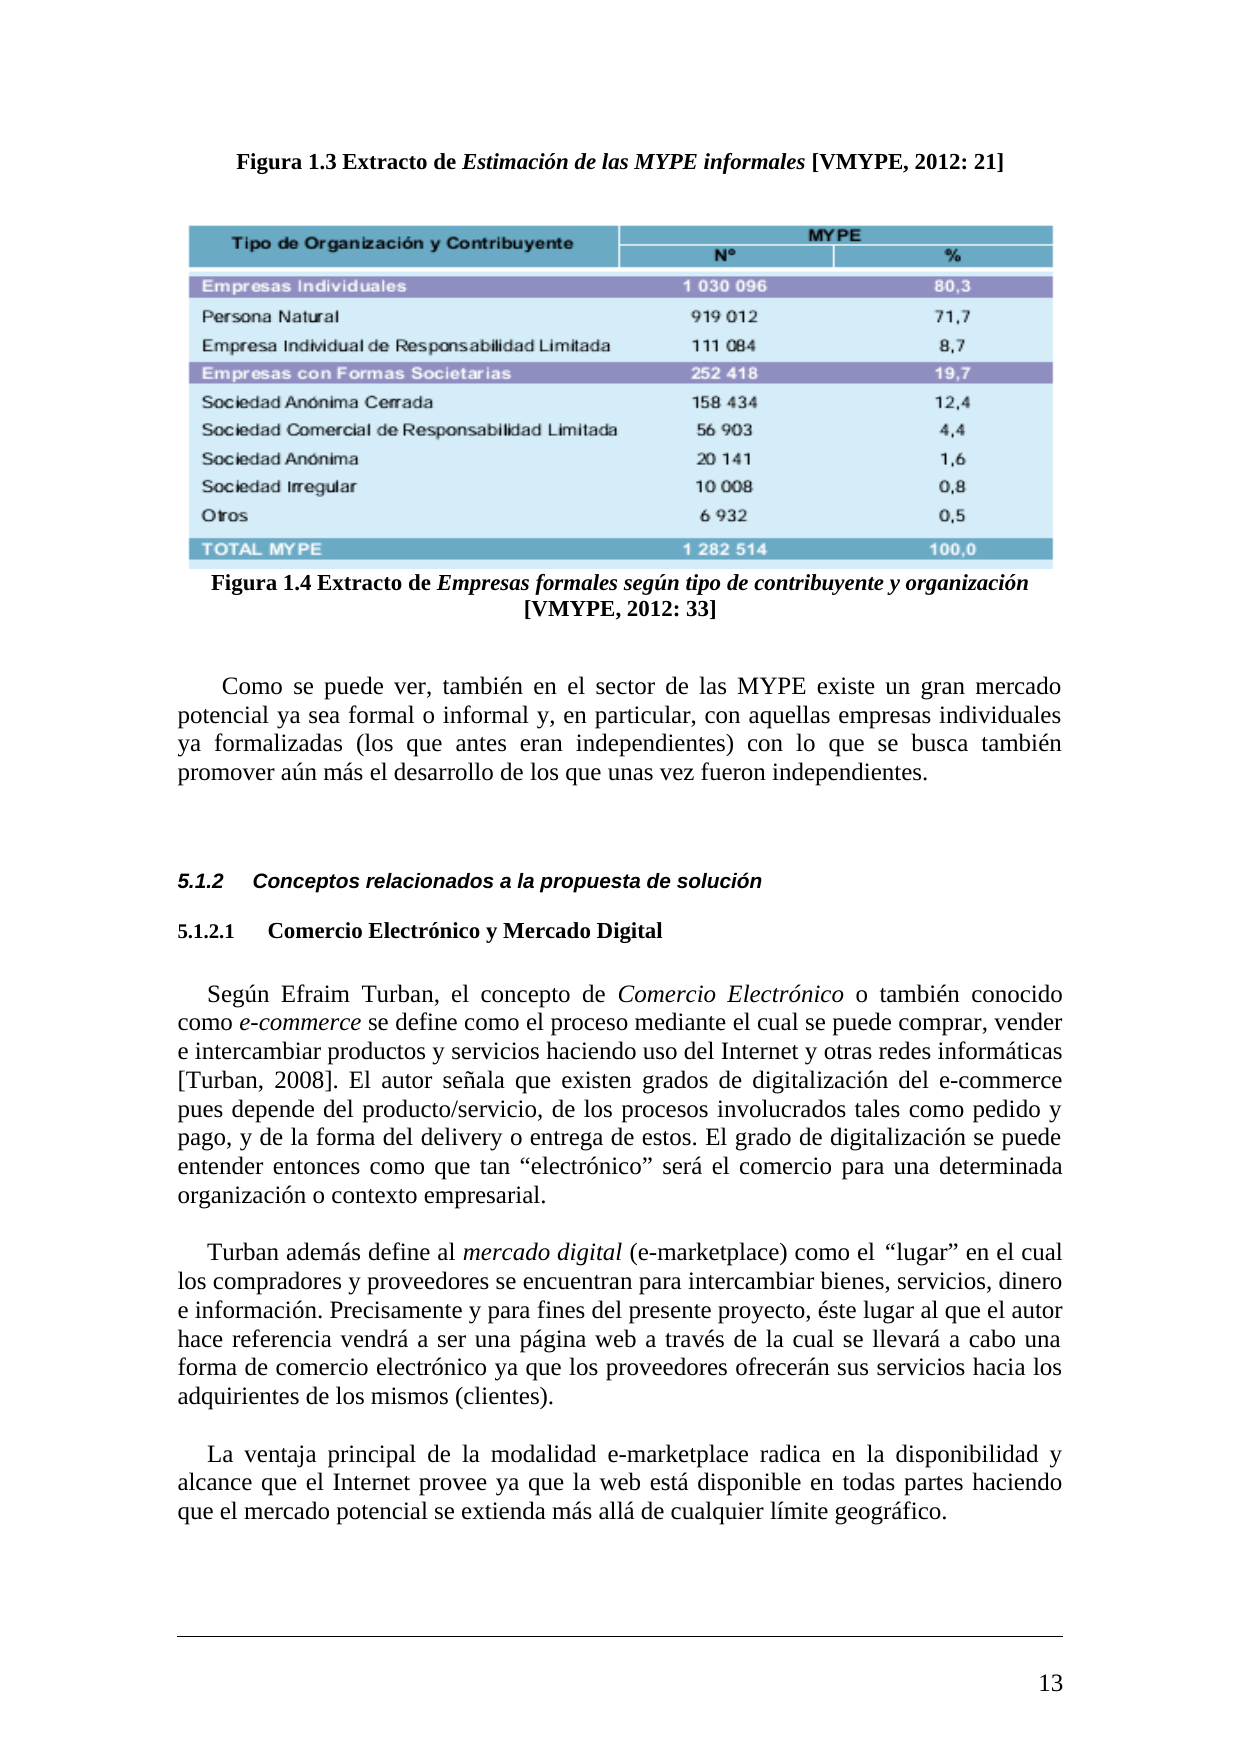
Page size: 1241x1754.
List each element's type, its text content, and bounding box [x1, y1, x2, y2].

text Según Efraim Turban, el concepto de Comercio Electrónico o también conocido como e-commerce se define como el proceso mediante el cual se puede comprar, vender e intercambiar productos y servicios haciendo uso del Internet y otras redes informáticas [Turban, 2008]. El autor señala que existen grados de digitalización del e-commerce pues depende del producto/servicio, de los procesos involucrados tales como pedido y pago, y de la forma del delivery o entrega de estos. El grado de digitalización se puede entender entonces como que tan “electrónico” será el comercio para una determinada organización o contexto empresarial. [177, 979, 1063, 1209]
subtitle Conceptos relacionados a la propuesta de solución [177, 868, 1063, 892]
text Como se puede ver, también en el sector de las MYPE existe un gran mercado potencial ya sea formal o informal y, en particular, con aquellas empresas individuales ya formalizadas (los que antes eran independientes) con lo que se busca también promover aún más el desarrollo de los que unas vez fueron independientes. [177, 671, 1063, 786]
text La ventaja principal de la modalidad e-marketplace radica en la disponibilidad y alcance que el Internet provee ya que la web está disponible en todas partes haciendo que el mercado potencial se extienda más allá de cualquier límite geográfico. [177, 1439, 1063, 1525]
text Figura 1.4 Extracto de Empresas formales según tipo de contribuyente y organización [VMYPE, 2012: 33] [177, 569, 1063, 621]
text Figura 1.3 Extracto de Estimación de las MYPE informales [VMYPE, 2012: 21] [177, 148, 1063, 174]
text Turban además define al mercado digital (e-marketplace) como el “lugar” en el cual los compradores y proveedores se encuentran para intercambiar bienes, servicios, dinero e información. Precisamente y para fines del presente proyecto, éste lugar al que el autor hace referencia vendrá a ser una página web a través de la cual se llevará a cabo una forma de comercio electrónico ya que los proveedores ofrecerán sus servicios hacia los adquirientes de los mismos (clientes). [177, 1237, 1063, 1410]
picture [177, 223, 1071, 569]
subtitle Comercio Electrónico y Mercado Digital [177, 917, 1063, 944]
